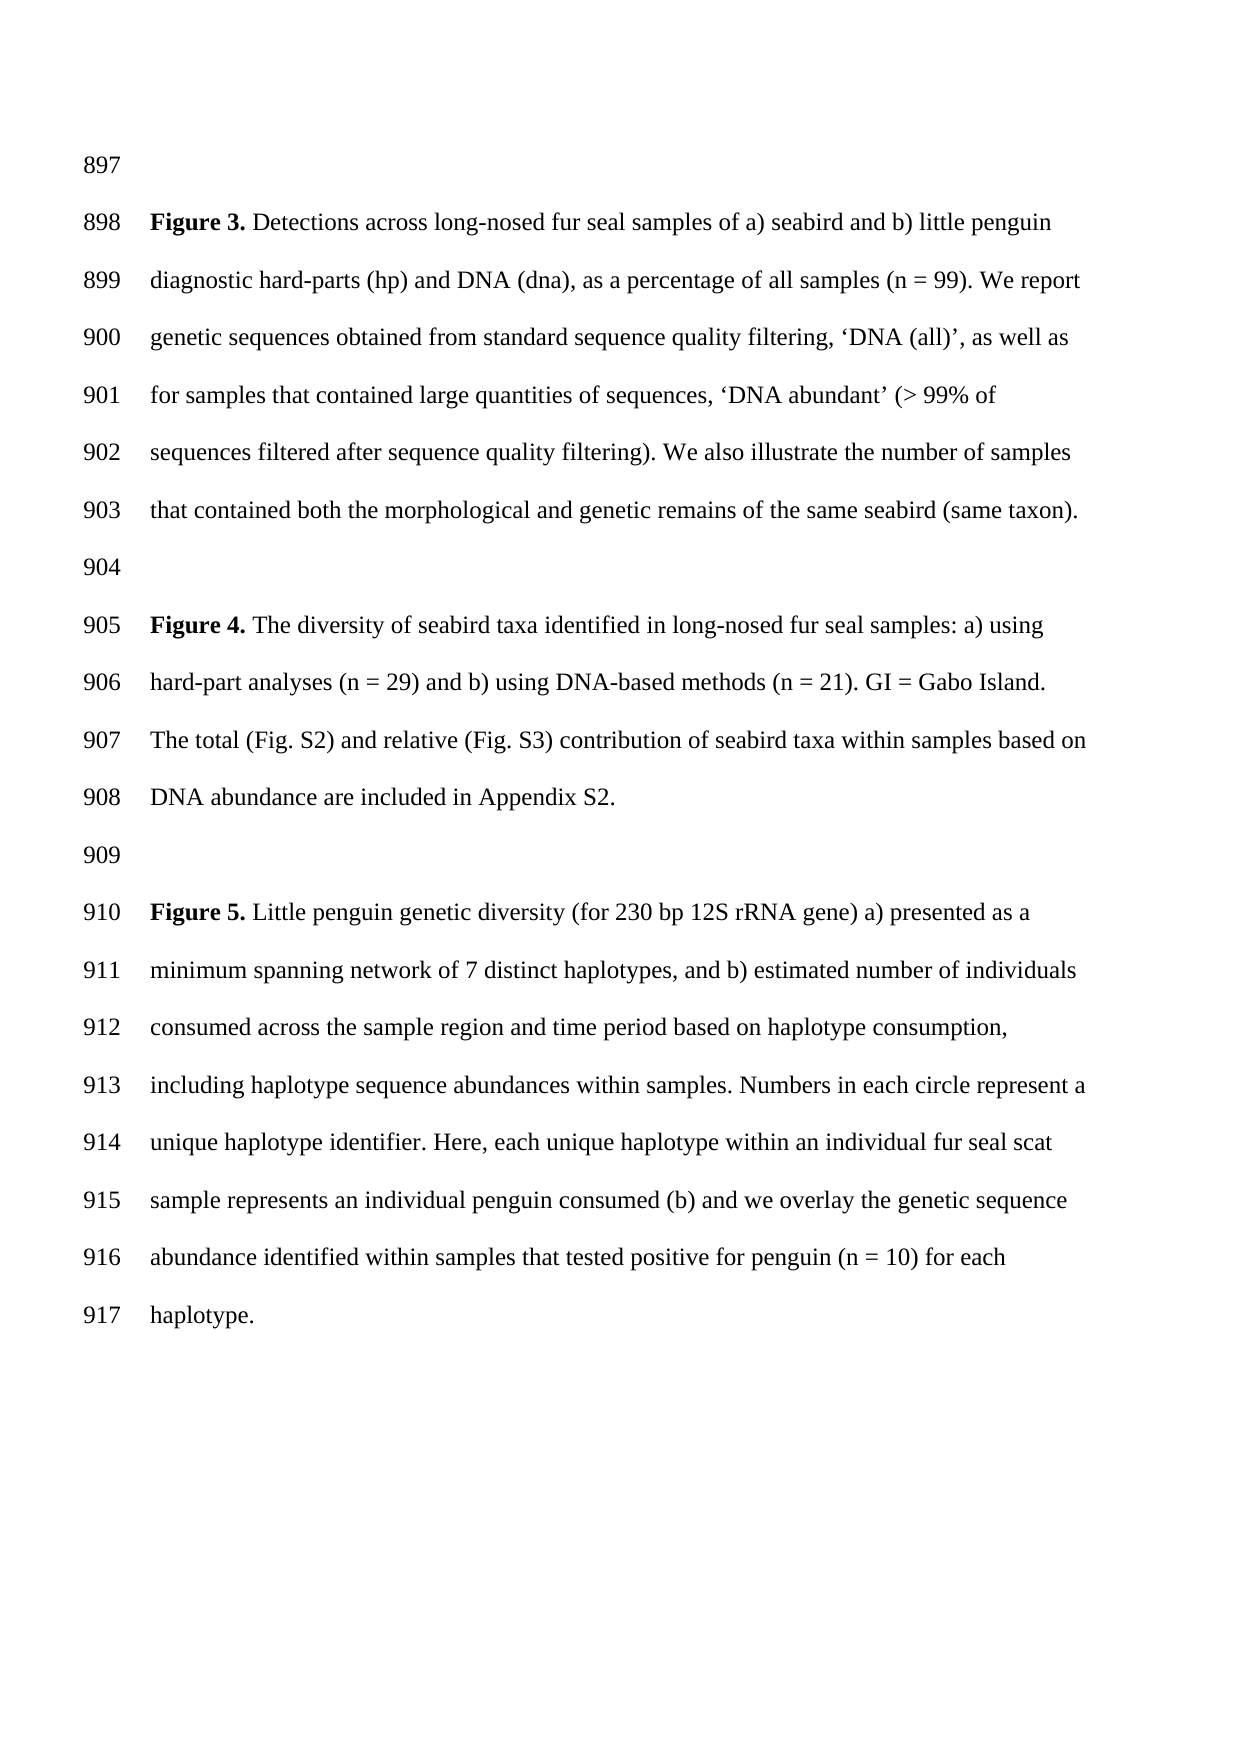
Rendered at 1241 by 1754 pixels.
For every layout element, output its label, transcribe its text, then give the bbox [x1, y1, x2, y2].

text Figure 3. Detections across long-nosed fur seal samples of a) seabird and b) little penguin diagnostic hard-parts (hp) and DNA (dna), as a percentage of all samples (n = 99). We report genetic sequences obtained from standard sequence quality filtering, ‘DNA (all)’, as well as for samples that contained large quantities of sequences, ‘DNA abundant’ (> 99% of sequences filtered after sequence quality filtering). We also illustrate the number of samples that contained both the morphological and genetic remains of the same seabird (same taxon). [150, 207, 1090, 524]
text Figure 4. The diversity of seabird taxa identified in long-nosed fur seal samples: a) using hard-part analyses (n = 29) and b) using DNA-based methods (n = 21). GI = Gabo Island. The total (Fig. S2) and relative (Fig. S3) contribution of seabird taxa within samples based on DNA abundance are included in Appendix S2. [150, 610, 1090, 811]
